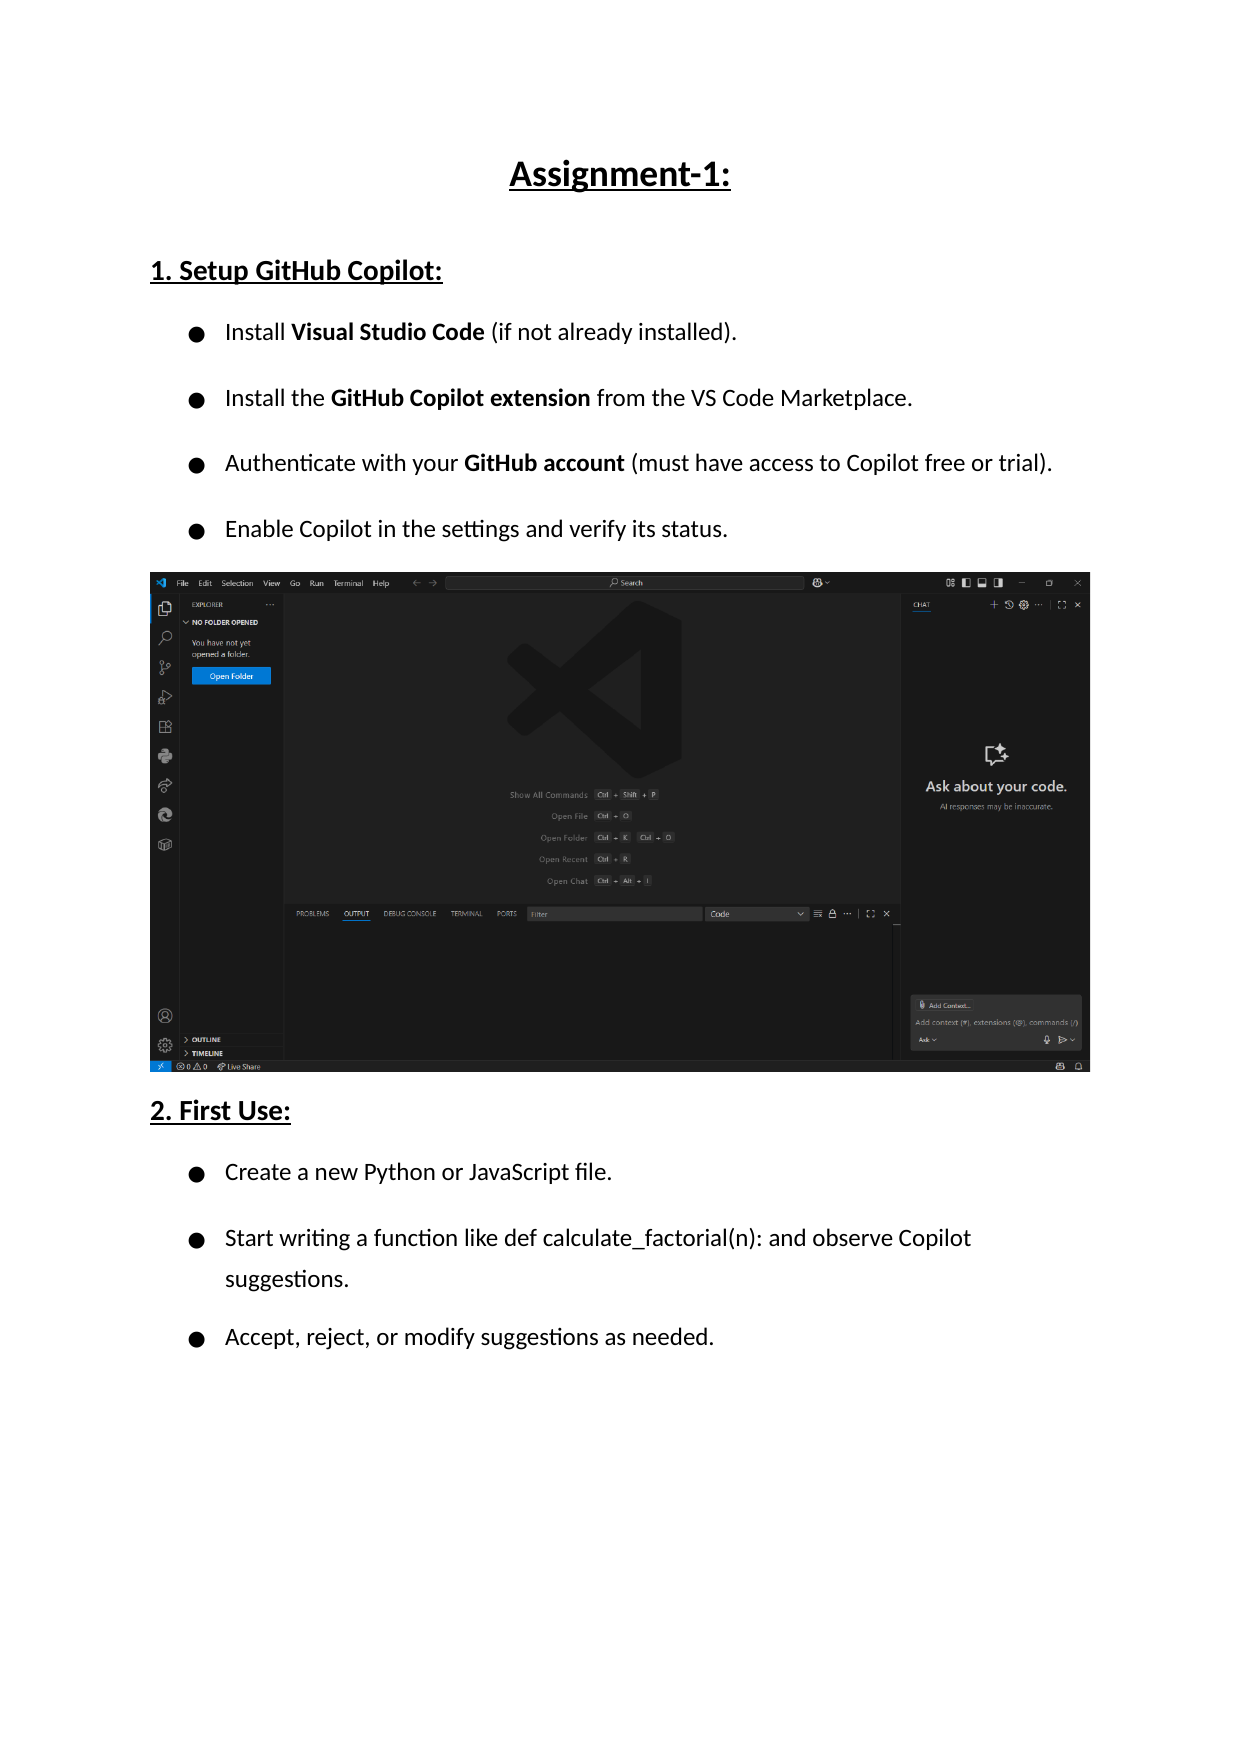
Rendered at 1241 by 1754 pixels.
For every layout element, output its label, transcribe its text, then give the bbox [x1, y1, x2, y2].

list Authenticate with your GitHub account (must have access to Copilot free or trial). [187, 441, 1090, 484]
list Install Visual Studio Code (if not already installed). [187, 309, 1090, 352]
list Accept, reject, or modify suggestions as needed. [187, 1314, 1090, 1357]
list Create a new Python or JavaScript file. [187, 1150, 1090, 1193]
list Start writing a function like def calculate_factorial(n): and observe Copilot suggestions. [187, 1216, 1090, 1293]
list Enable Copilot in the settings and verify its status. [187, 507, 1090, 549]
picture [150, 572, 1091, 1072]
text Assignment-1: [150, 150, 1090, 231]
list Install the GitHub Copilot extension from the VS Code Marketplace. [187, 375, 1090, 418]
text 1. Setup GitHub Copilot: [150, 252, 1090, 288]
text 2. First Use: [150, 1092, 1090, 1128]
